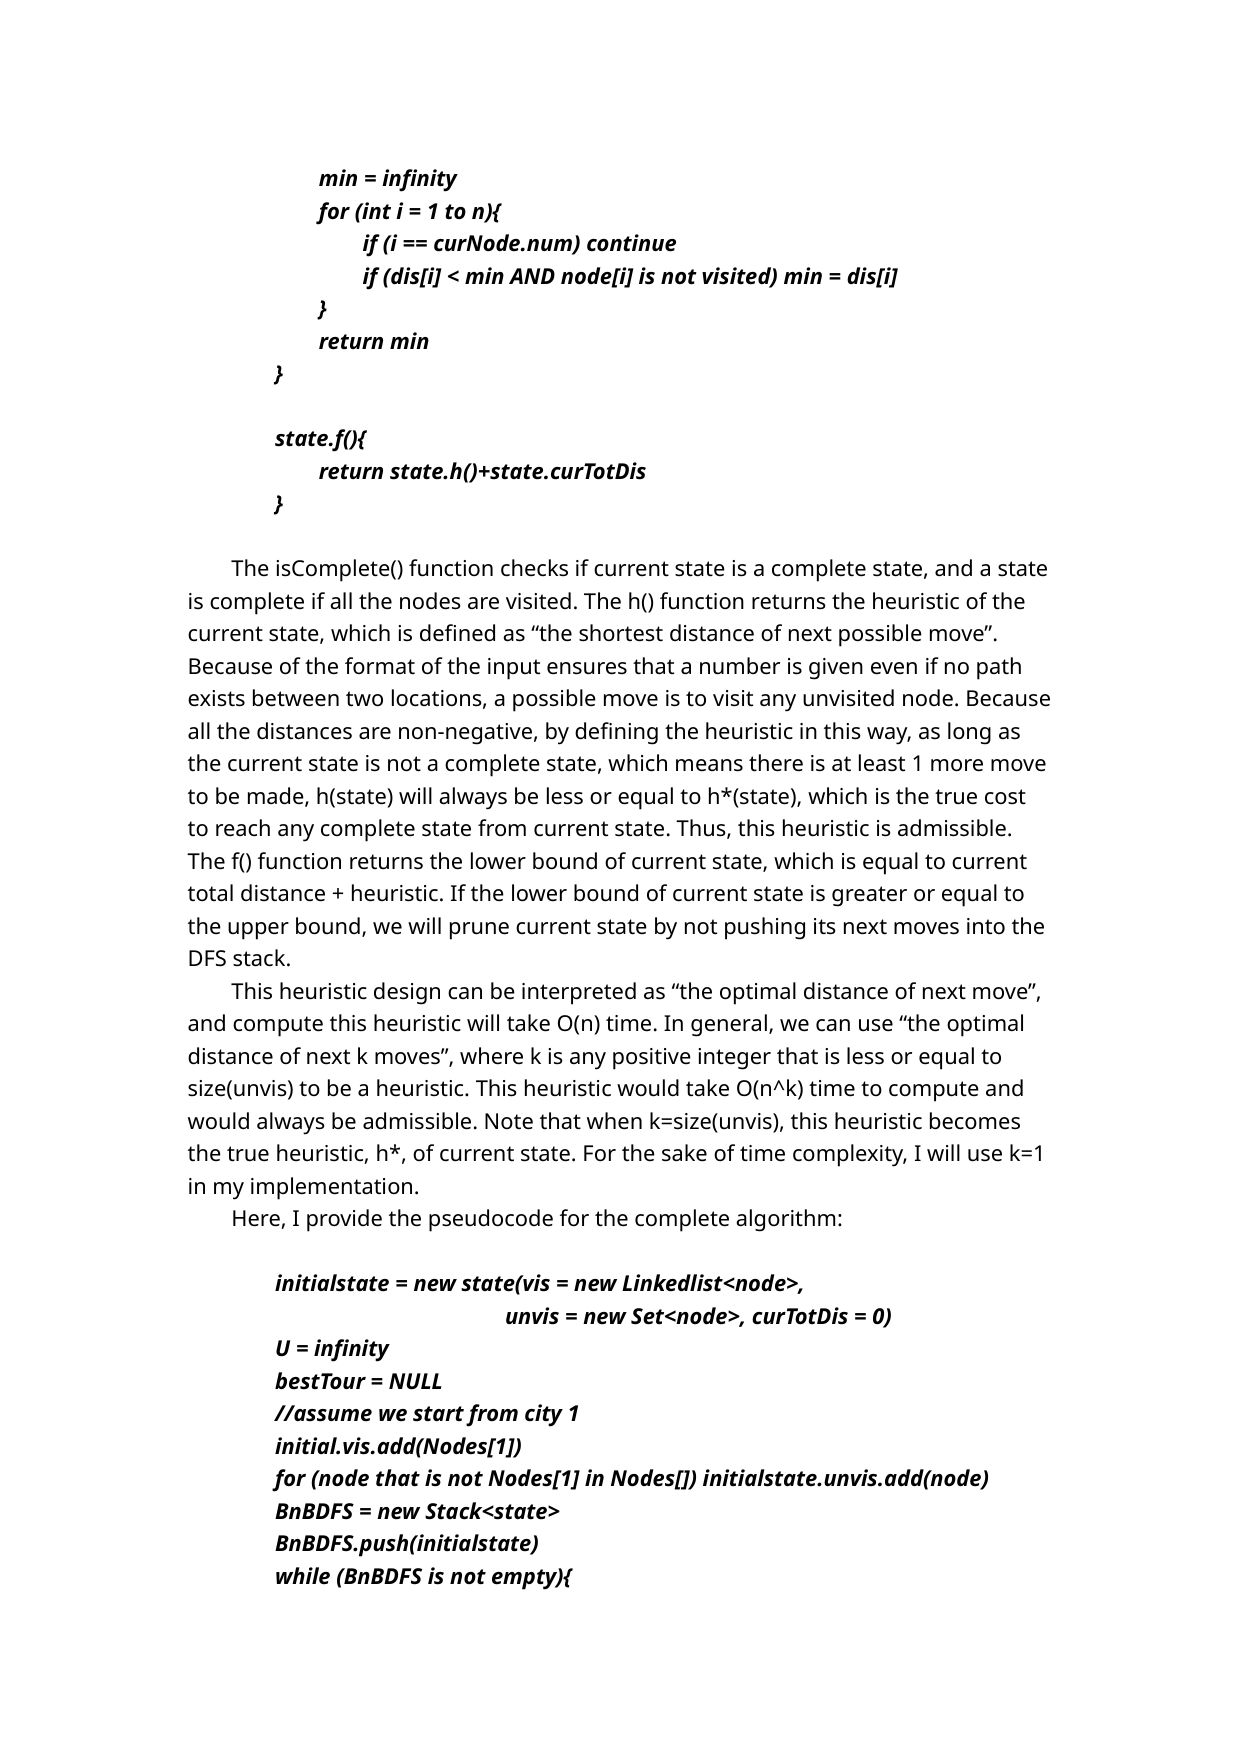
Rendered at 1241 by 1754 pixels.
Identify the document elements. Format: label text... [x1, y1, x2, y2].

text BnBDFS.push(initialstate) [187, 1527, 1053, 1559]
text initial.vis.add(Nodes[1]) [187, 1429, 1053, 1462]
text if (dis[i] < min AND node[i] is not visited) min = dis[i] [187, 259, 1053, 292]
text min = infinity [187, 162, 1053, 194]
text //assume we start from city 1 [187, 1397, 1053, 1429]
text state.f(){ [187, 422, 1053, 454]
text } [187, 487, 1053, 519]
text The isComplete() function checks if current state is a complete state, and a state is complete if all the nodes are visited. The h() function returns the heuristic of the current state, which is defined as “the shortest distance of next possible move”. Because of the format of the input ensures that a number is given even if no path exists between two locations, a possible move is to visit any unvisited node. Because all the distances are non-negative, by defining the heuristic in this way, as long as the current state is not a complete state, which means there is at least 1 more move to be made, h(state) will always be less or equal to h*(state), which is the true cost to reach any complete state from current state. Thus, this heuristic is admissible. The f() function returns the lower bound of current state, which is equal to current total distance + heuristic. If the lower bound of current state is greater or equal to the upper bound, we will prune current state by not pushing its next moves into the DFS stack. [187, 552, 1053, 974]
text return state.h()+state.curTotDis [187, 454, 1053, 487]
text bestTour = NULL [187, 1364, 1053, 1397]
text BnBDFS = new Stack<state> [187, 1494, 1053, 1527]
text } [187, 292, 1053, 324]
text return min [187, 324, 1053, 357]
text } [187, 357, 1053, 389]
text This heuristic design can be interpreted as “the optimal distance of next move”, and compute this heuristic will take O(n) time. In general, we can use “the optimal distance of next k moves”, where k is any positive integer that is less or equal to size(unvis) to be a heuristic. This heuristic would take O(n^k) time to compute and would always be admissible. Note that when k=size(unvis), this heuristic becomes the true heuristic, h*, of current state. For the sake of time complexity, I will use k=1 in my implementation. [187, 974, 1053, 1202]
text for (int i = 1 to n){ [187, 194, 1053, 227]
text Here, I provide the pseudocode for the complete algorithm: [187, 1202, 1053, 1234]
text U = infinity [187, 1332, 1053, 1364]
text while (BnBDFS is not empty){ [187, 1559, 1053, 1592]
text unvis = new Set<node>, curTotDis = 0) [494, 1299, 1053, 1332]
text for (node that is not Nodes[1] in Nodes[]) initialstate.unvis.add(node) [187, 1462, 1053, 1494]
text if (i == curNode.num) continue [187, 227, 1053, 259]
text initialstate = new state(vis = new Linkedlist<node>, [187, 1267, 1053, 1299]
